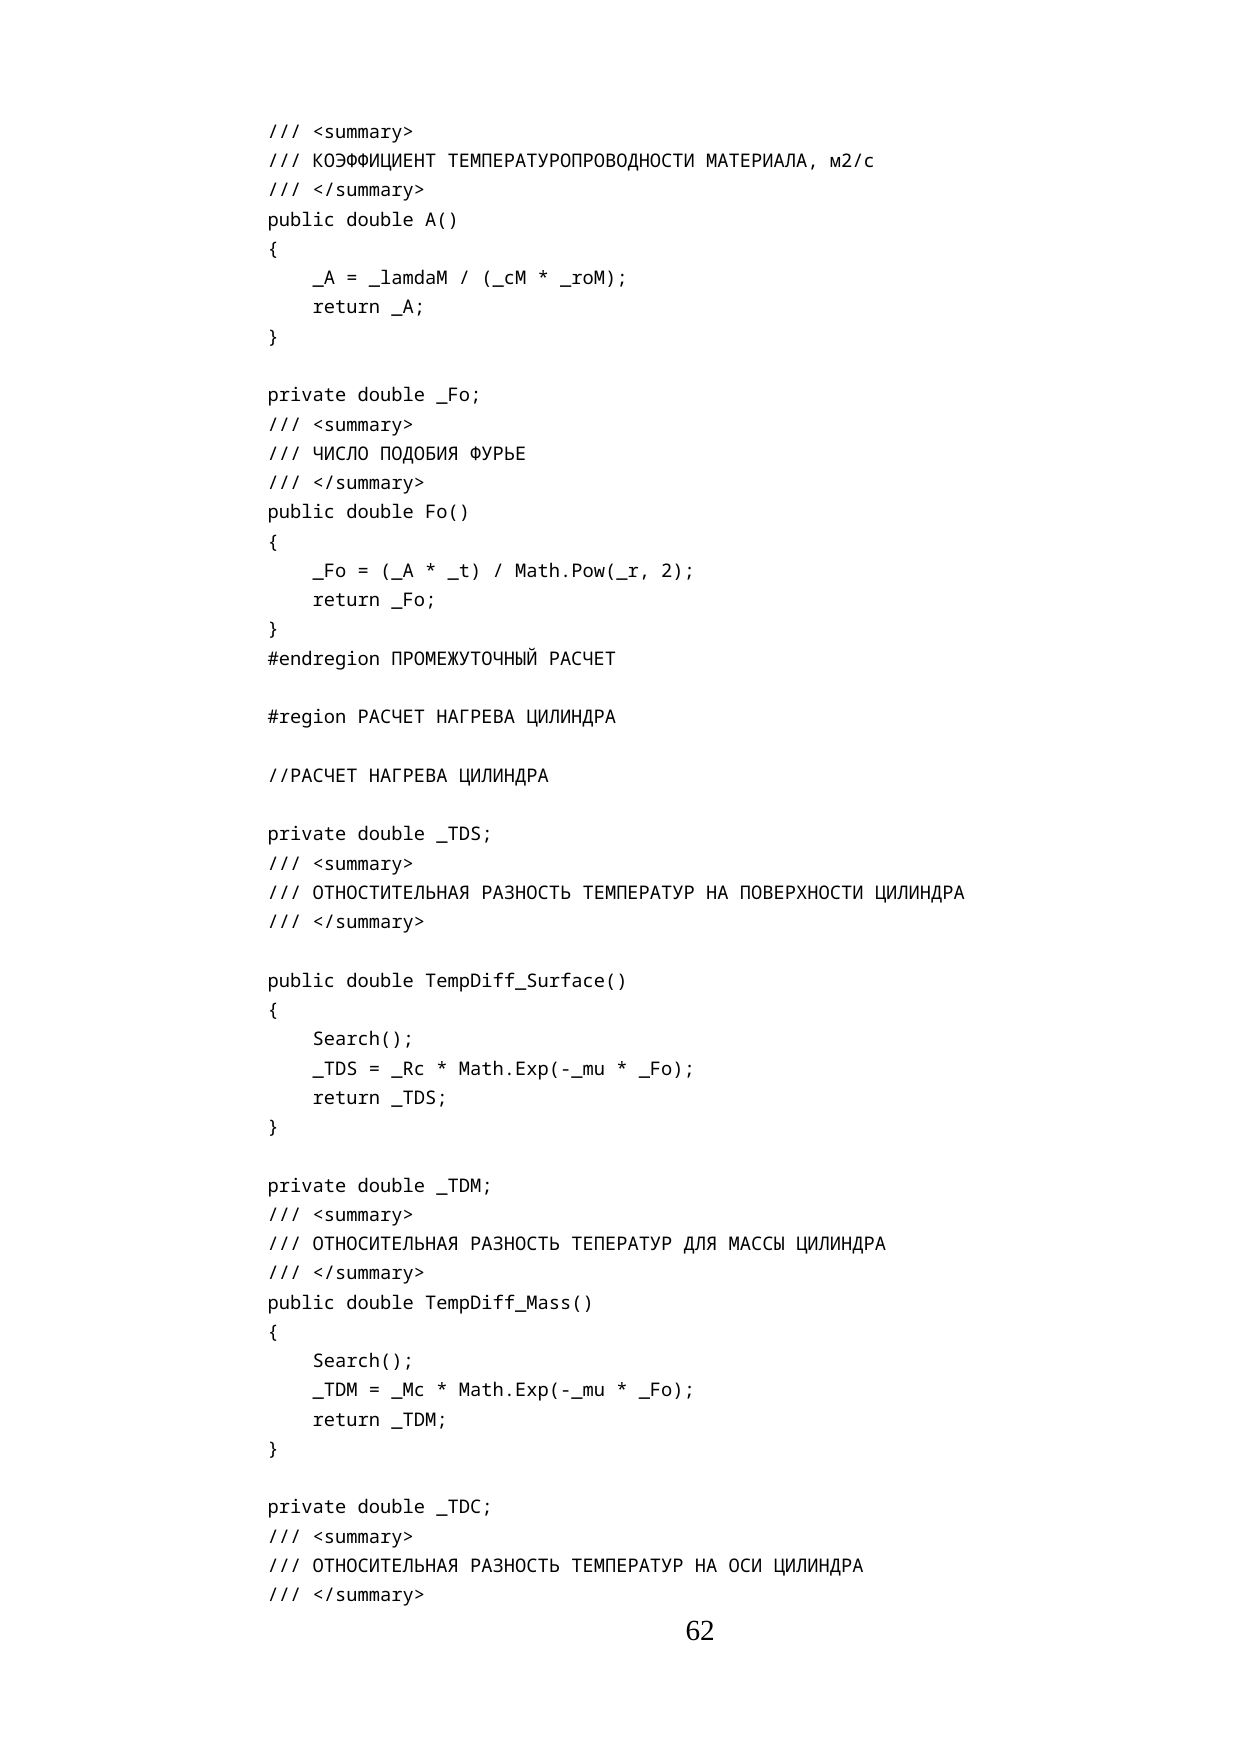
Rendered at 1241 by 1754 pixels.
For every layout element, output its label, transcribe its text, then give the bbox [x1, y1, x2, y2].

text return _A; [177, 294, 1152, 319]
text Search(); [177, 1347, 1152, 1373]
text { [177, 235, 1152, 261]
text /// </summary> [177, 1582, 1152, 1607]
text /// ОТНОСТИТЕЛЬНАЯ РАЗНОСТЬ ТЕМПЕРАТУР НА ПОВЕРХНОСТИ ЦИЛИНДРА [177, 879, 1152, 905]
text /// ОТНОСИТЕЛЬНАЯ РАЗНОСТЬ ТЕМПЕРАТУР НА ОСИ ЦИЛИНДРА [177, 1552, 1152, 1578]
text return _Fo; [177, 586, 1152, 612]
text /// ОТНОСИТЕЛЬНАЯ РАЗНОСТЬ ТЕПЕРАТУР ДЛЯ МАССЫ ЦИЛИНДРА [177, 1230, 1152, 1256]
text _Fo = (_A * _t) / Math.Pow(_r, 2); [177, 557, 1152, 583]
text private double _TDS; [177, 821, 1152, 846]
text { [177, 528, 1152, 553]
text _TDS = _Rc * Math.Exp(-_mu * _Fo); [177, 1055, 1152, 1080]
text /// <summary> [177, 118, 1152, 144]
text _TDM = _Mc * Math.Exp(-_mu * _Fo); [177, 1377, 1152, 1402]
text /// КОЭФФИЦИЕНТ ТЕМПЕРАТУРОПРОВОДНОСТИ МАТЕРИАЛА, м2/с [177, 147, 1152, 173]
text return _TDM; [177, 1406, 1152, 1432]
text /// ЧИСЛО ПОДОБИЯ ФУРЬЕ [177, 440, 1152, 466]
text public double TempDiff_Mass() [177, 1289, 1152, 1314]
text } [177, 323, 1152, 348]
text /// <summary> [177, 1201, 1152, 1227]
text //РАСЧЕТ НАГРЕВА ЦИЛИНДРА [177, 762, 1152, 788]
text public double Fo() [177, 499, 1152, 524]
text /// <summary> [177, 1523, 1152, 1549]
text /// </summary> [177, 469, 1152, 495]
text return _TDS; [177, 1084, 1152, 1109]
text public double TempDiff_Surface() [177, 967, 1152, 992]
text public double A() [177, 206, 1152, 231]
text /// </summary> [177, 1260, 1152, 1285]
text } [177, 616, 1152, 641]
text } [177, 1435, 1152, 1461]
text private double _TDC; [177, 1494, 1152, 1519]
text private double _TDM; [177, 1172, 1152, 1197]
text /// </summary> [177, 177, 1152, 202]
text Search(); [177, 1026, 1152, 1051]
text _A = _lamdaM / (_cM * _roM); [177, 264, 1152, 290]
text /// <summary> [177, 850, 1152, 875]
text #endregion ПРОМЕЖУТОЧНЫЙ РАСЧЕТ [177, 645, 1152, 671]
text } [177, 1113, 1152, 1139]
text { [177, 996, 1152, 1022]
text { [177, 1318, 1152, 1344]
text /// <summary> [177, 411, 1152, 436]
text #region РАСЧЕТ НАГРЕВА ЦИЛИНДРА [177, 703, 1152, 729]
text /// </summary> [177, 908, 1152, 934]
text private double _Fo; [177, 382, 1152, 407]
